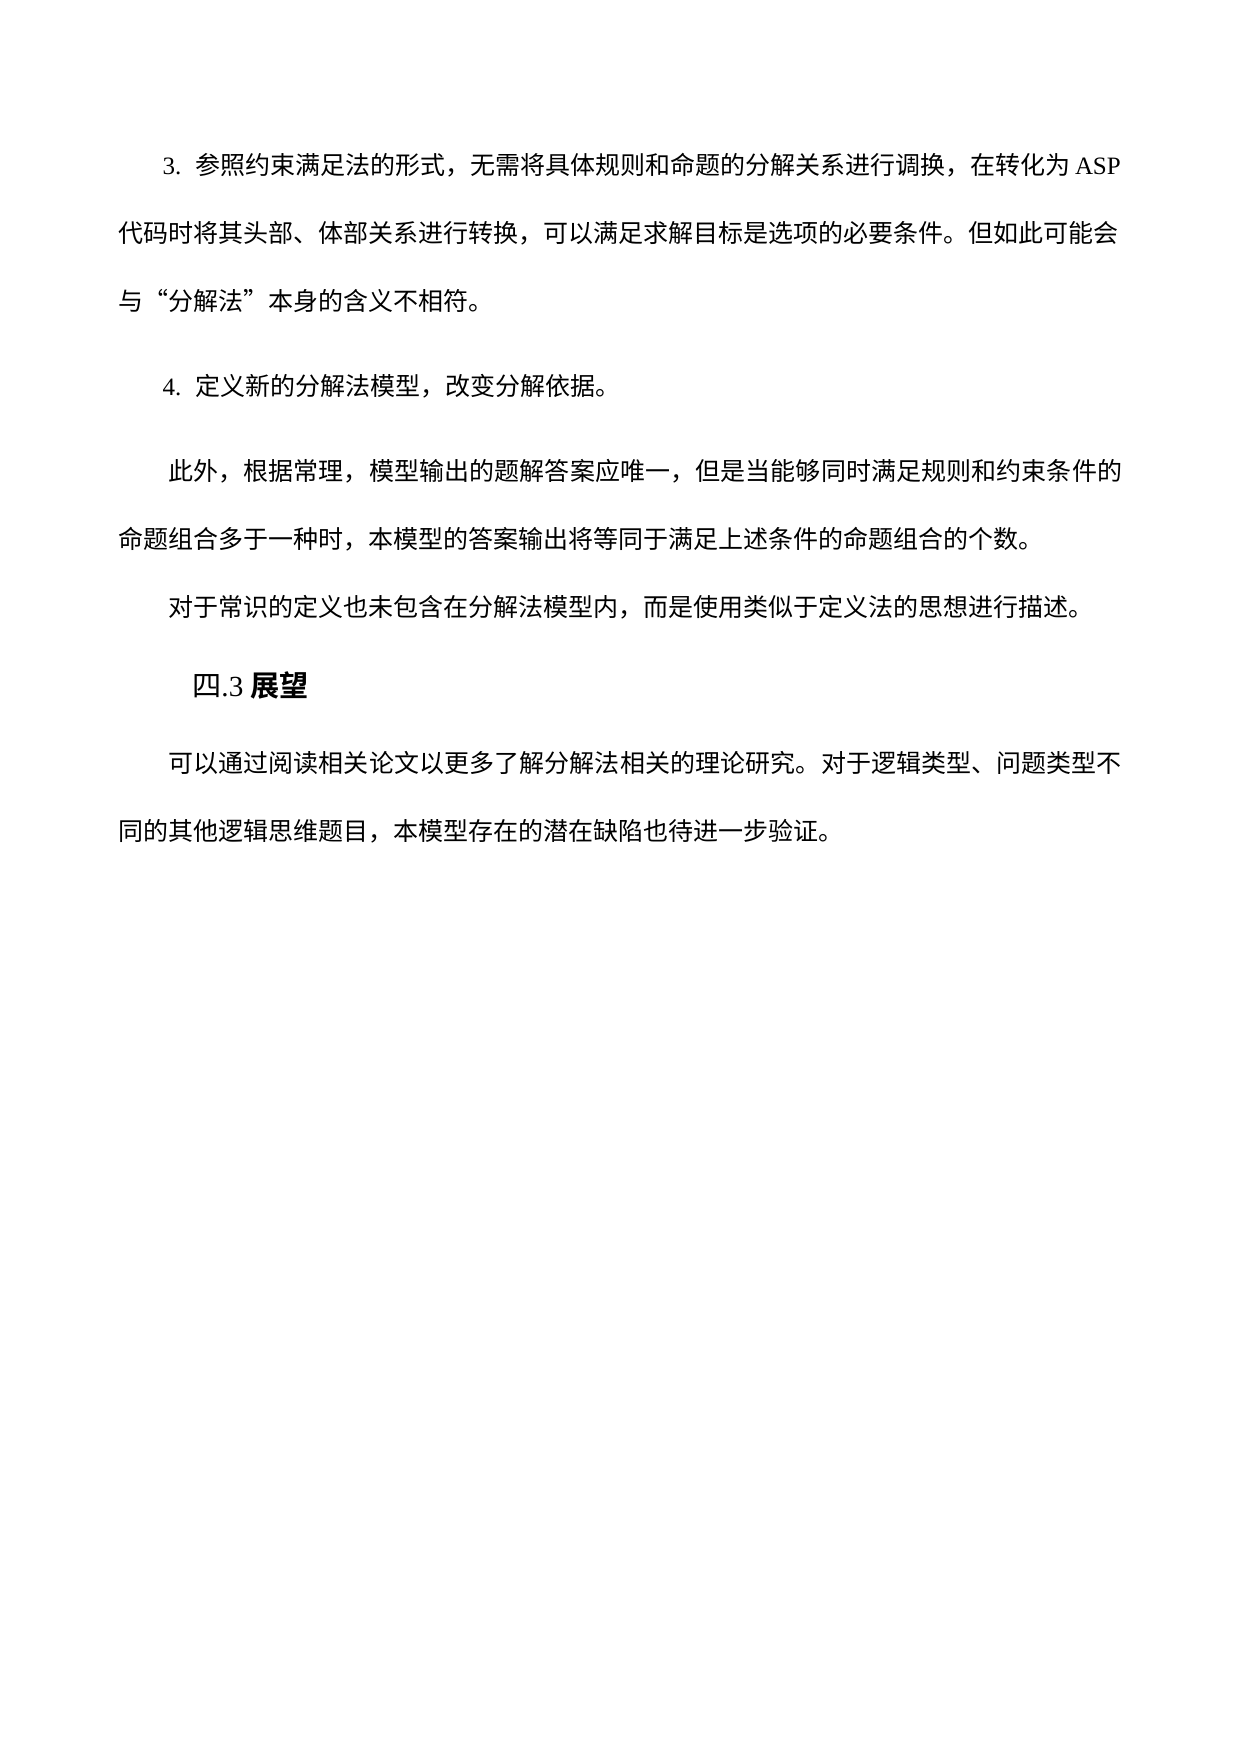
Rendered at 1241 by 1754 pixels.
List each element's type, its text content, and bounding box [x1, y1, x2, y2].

text 可以通过阅读相关论文以更多了解分解法相关的理论研究。对于逻辑类型、问题类型不同的其他逻辑思维题目，本模型存在的潜在缺陷也待进一步验证。 [118, 727, 1122, 863]
text 对于常识的定义也未包含在分解法模型内，而是使用类似于定义法的思想进行描述。 [118, 571, 1122, 639]
subtitle 展望 [192, 649, 1122, 717]
subtitle 参照约束满足法的形式，无需将具体规则和命题的分解关系进行调换，在转化为ASP代码时将其头部、体部关系进行转换，可以满足求解目标是选项的必要条件。但如此可能会与“分解法”本身的含义不相符。 [118, 130, 1122, 334]
text 此外，根据常理，模型输出的题解答案应唯一，但是当能够同时满足规则和约束条件的命题组合多于一种时，本模型的答案输出将等同于满足上述条件的命题组合的个数。 [118, 436, 1122, 571]
subtitle 定义新的分解法模型，改变分解依据。 [118, 351, 1122, 418]
